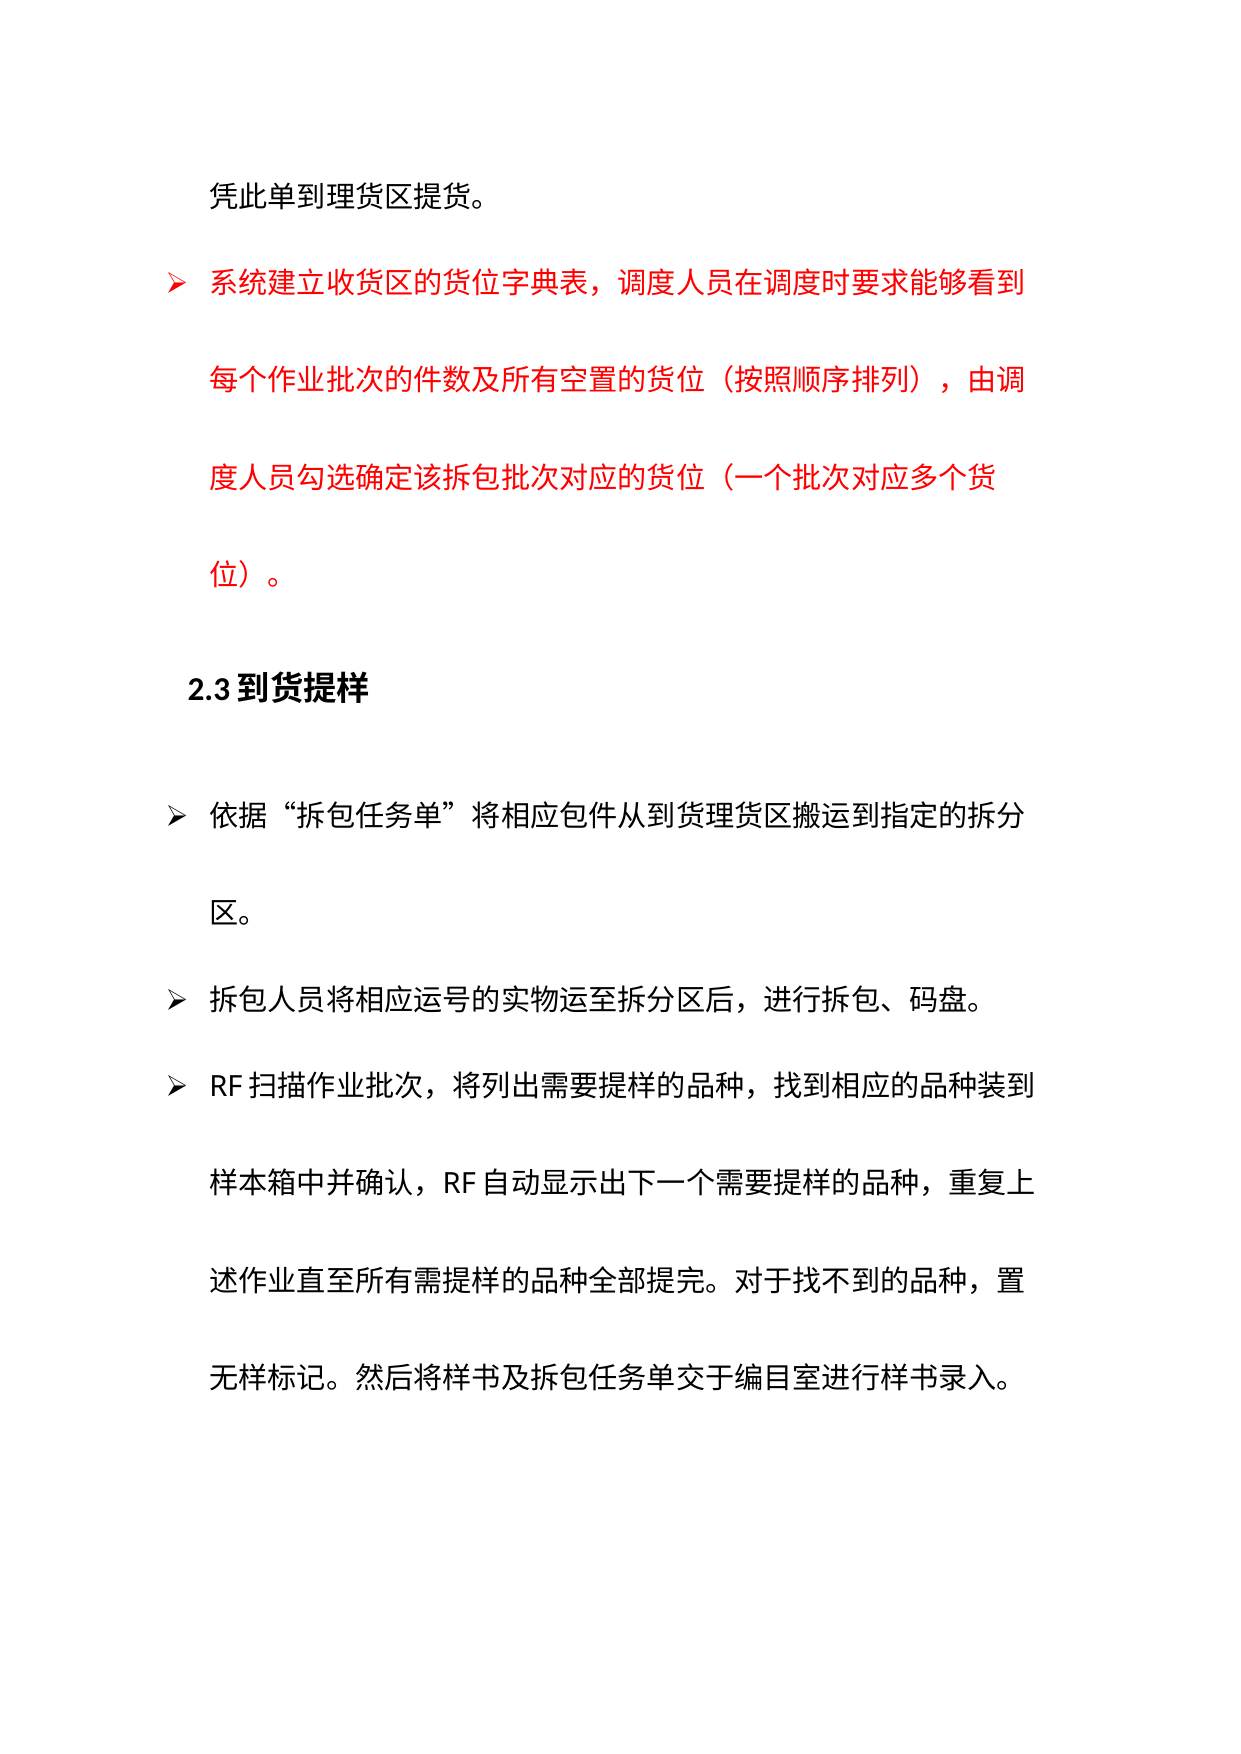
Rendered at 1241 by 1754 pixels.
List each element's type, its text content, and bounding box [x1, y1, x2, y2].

list RF扫描作业批次，将列出需要提样的品种，找到相应的品种装到样本箱中并确认，RF自动显示出下一个需要提样的品种，重复上述作业直至所有需提样的品种全部提完。对于找不到的品种，置无样标记。然后将样书及拆包任务单交于编目室进行样书录入。 [165, 1051, 1053, 1408]
subtitle 2.3到货提样 [187, 654, 1053, 719]
list 系统建立收货区的货位字典表，调度人员在调度时要求能够看到每个作业批次的件数及所有空置的货位（按照顺序排列），由调度人员勾选确定该拆包批次对应的货位（一个批次对应多个货位）。 [165, 248, 1053, 606]
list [165, 162, 1053, 227]
list 拆包人员将相应运号的实物运至拆分区后，进行拆包、码盘。 [165, 965, 1053, 1030]
list 依据“拆包任务单”将相应包件从到货理货区搬运到指定的拆分区。 [165, 781, 1053, 943]
